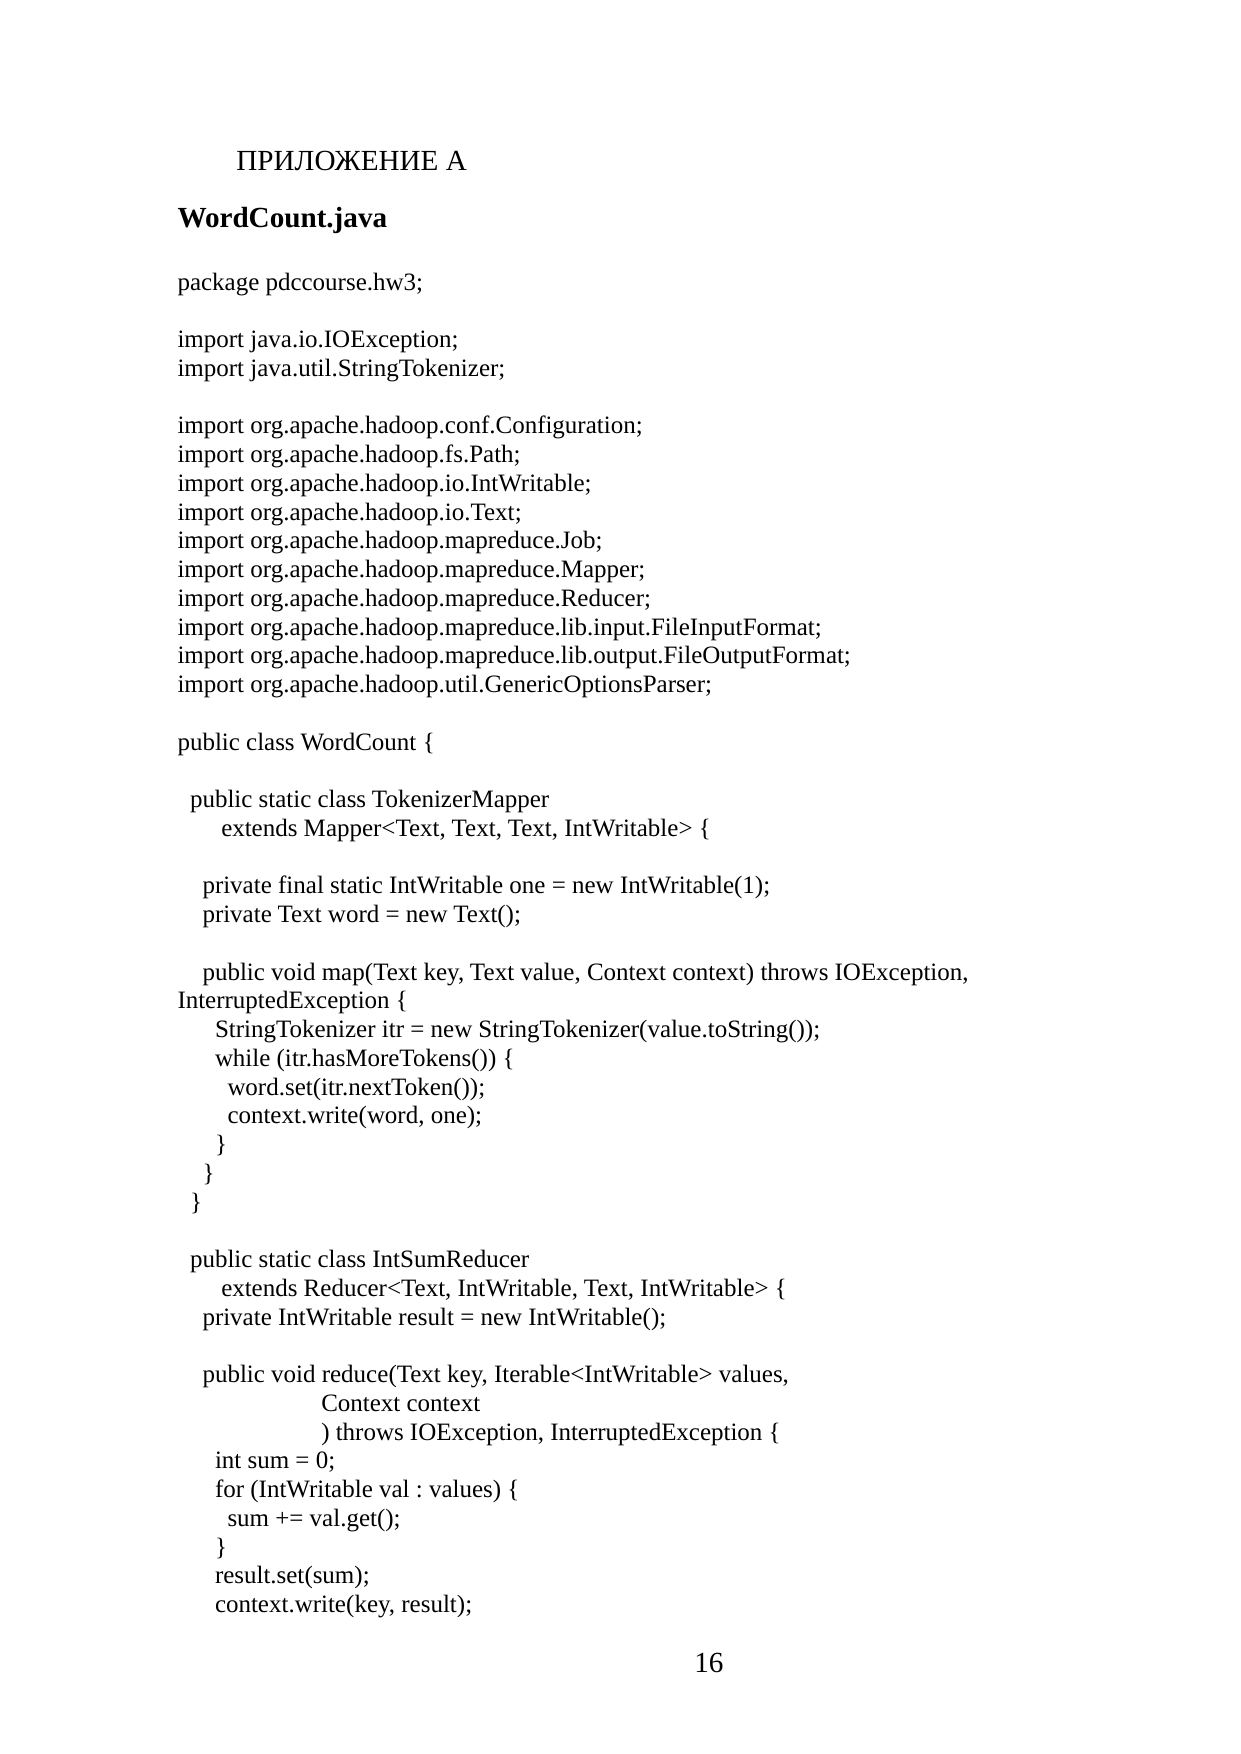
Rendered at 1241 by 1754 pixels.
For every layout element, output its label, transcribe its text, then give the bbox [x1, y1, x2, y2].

text for (IntWritable val : values) { [177, 1474, 1181, 1503]
text while (itr.hasMoreTokens()) { [177, 1043, 1181, 1072]
text } [177, 1532, 1181, 1561]
text import java.util.StringTokenizer; [177, 353, 1181, 382]
text import org.apache.hadoop.mapreduce.Reducer; [177, 583, 1181, 612]
text public void reduce(Text key, Iterable<IntWritable> values, [177, 1359, 1181, 1388]
text context.write(key, result); [177, 1589, 1181, 1618]
text extends Mapper<Text, Text, Text, IntWritable> { [177, 813, 1181, 842]
text private Text word = new Text(); [177, 899, 1181, 928]
text } [177, 1129, 1181, 1158]
text context.write(word, one); [177, 1101, 1181, 1129]
text import java.io.IOException; [177, 324, 1181, 353]
text import org.apache.hadoop.fs.Path; [177, 439, 1181, 468]
text StringTokenizer itr = new StringTokenizer(value.toString()); [177, 1014, 1181, 1043]
text extends Reducer<Text, IntWritable, Text, IntWritable> { [177, 1273, 1181, 1302]
text WordCount.java [177, 200, 1181, 233]
text public void map(Text key, Text value, Context context) throws IOException, InterruptedException { [177, 957, 1181, 1014]
text public static class TokenizerMapper [177, 784, 1181, 813]
text private IntWritable result = new IntWritable(); [177, 1302, 1181, 1331]
text word.set(itr.nextToken()); [177, 1072, 1181, 1101]
text import org.apache.hadoop.io.IntWritable; [177, 468, 1181, 497]
text Context context [177, 1388, 1181, 1417]
text private final static IntWritable one = new IntWritable(1); [177, 871, 1181, 899]
text package pdccourse.hw3; [177, 267, 1181, 296]
subtitle ПРИЛОЖЕНИЕ А [177, 143, 1181, 177]
text public class WordCount { [177, 727, 1181, 756]
text import org.apache.hadoop.mapreduce.lib.input.FileInputFormat; [177, 612, 1181, 641]
text import org.apache.hadoop.mapreduce.Mapper; [177, 554, 1181, 583]
text sum += val.get(); [177, 1503, 1181, 1532]
text import org.apache.hadoop.mapreduce.Job; [177, 526, 1181, 554]
text ) throws IOException, InterruptedException { [177, 1417, 1181, 1446]
text import org.apache.hadoop.mapreduce.lib.output.FileOutputFormat; [177, 641, 1181, 669]
text result.set(sum); [177, 1561, 1181, 1589]
text } [177, 1158, 1181, 1187]
text int sum = 0; [177, 1446, 1181, 1474]
text public static class IntSumReducer [177, 1244, 1181, 1273]
text } [177, 1187, 1181, 1216]
text import org.apache.hadoop.conf.Configuration; [177, 411, 1181, 439]
text import org.apache.hadoop.util.GenericOptionsParser; [177, 669, 1181, 698]
text import org.apache.hadoop.io.Text; [177, 497, 1181, 526]
